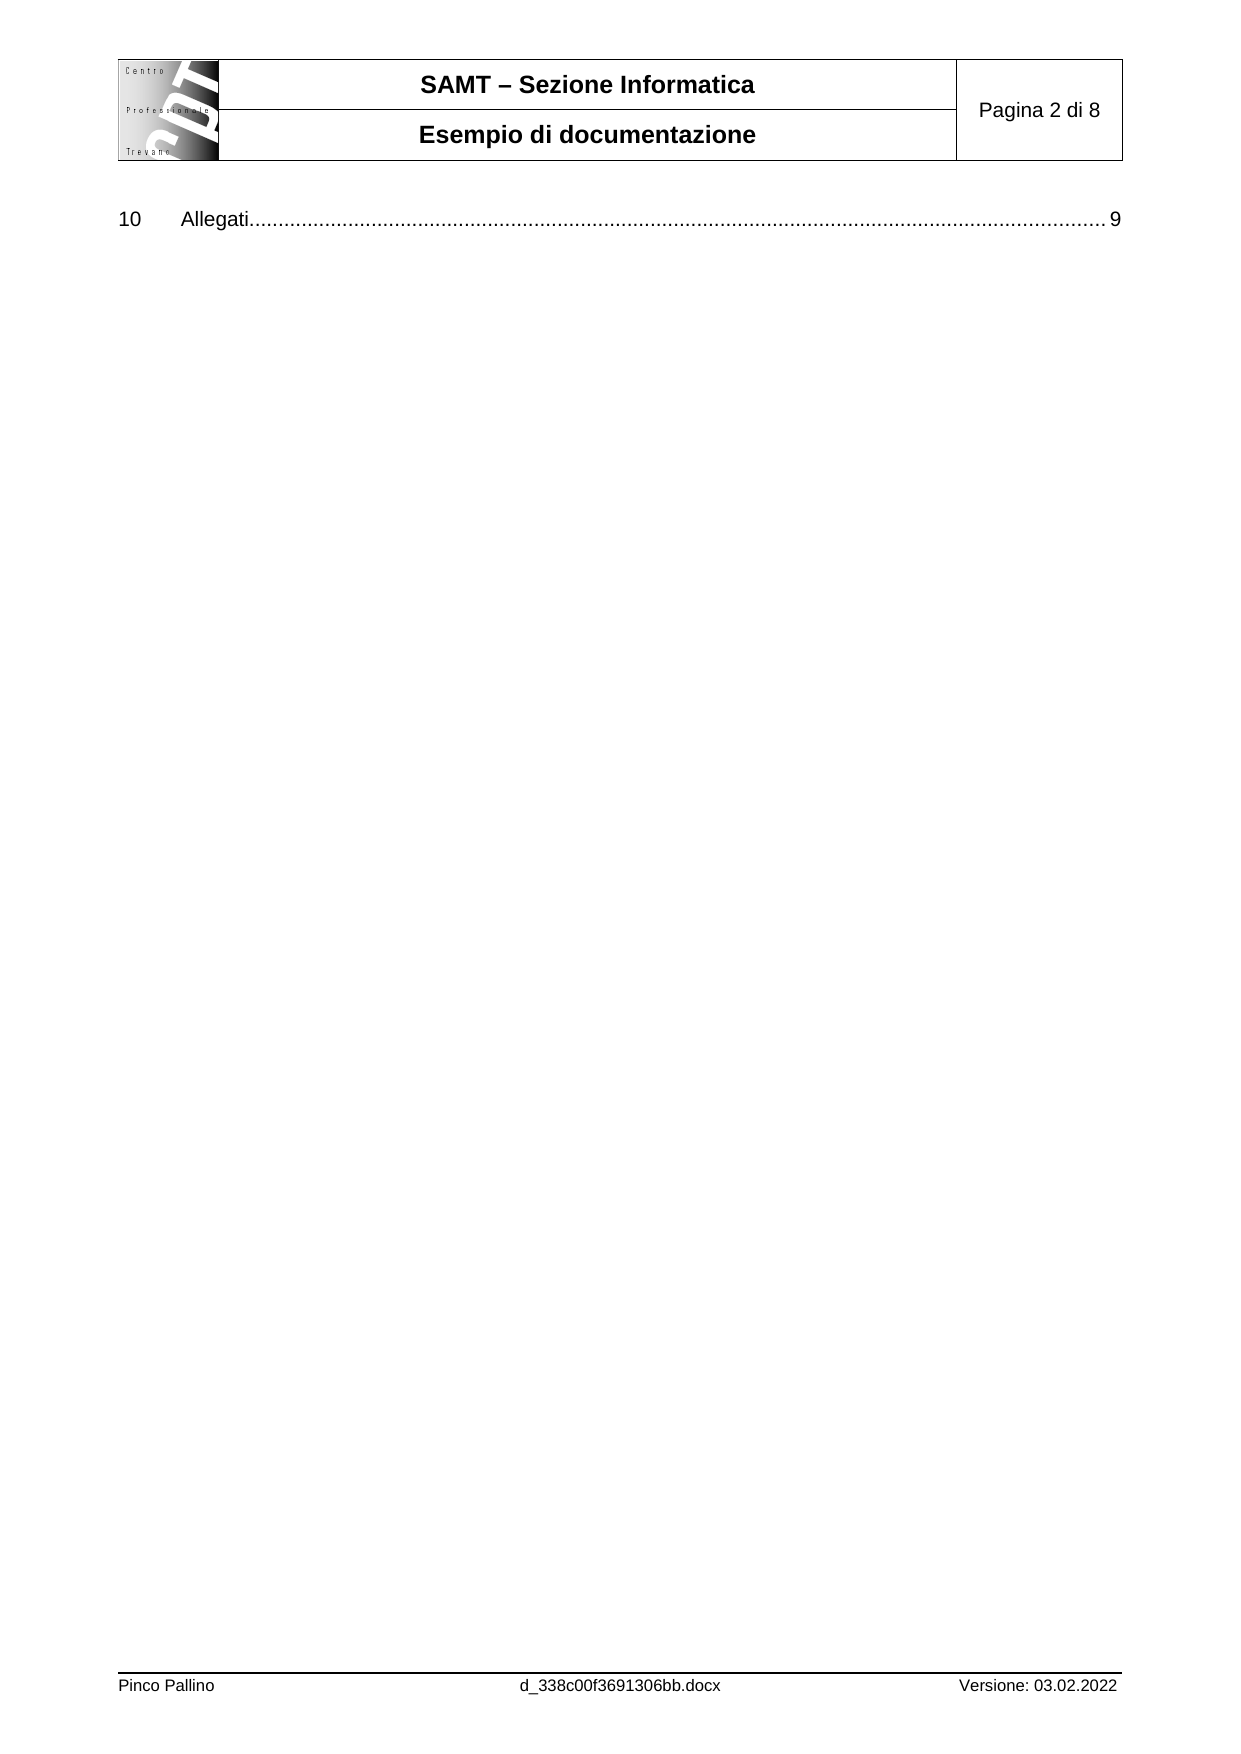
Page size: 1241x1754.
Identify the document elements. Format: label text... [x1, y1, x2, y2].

picture [118, 60, 219, 160]
text 10 Allegati 9 [118, 207, 1122, 231]
